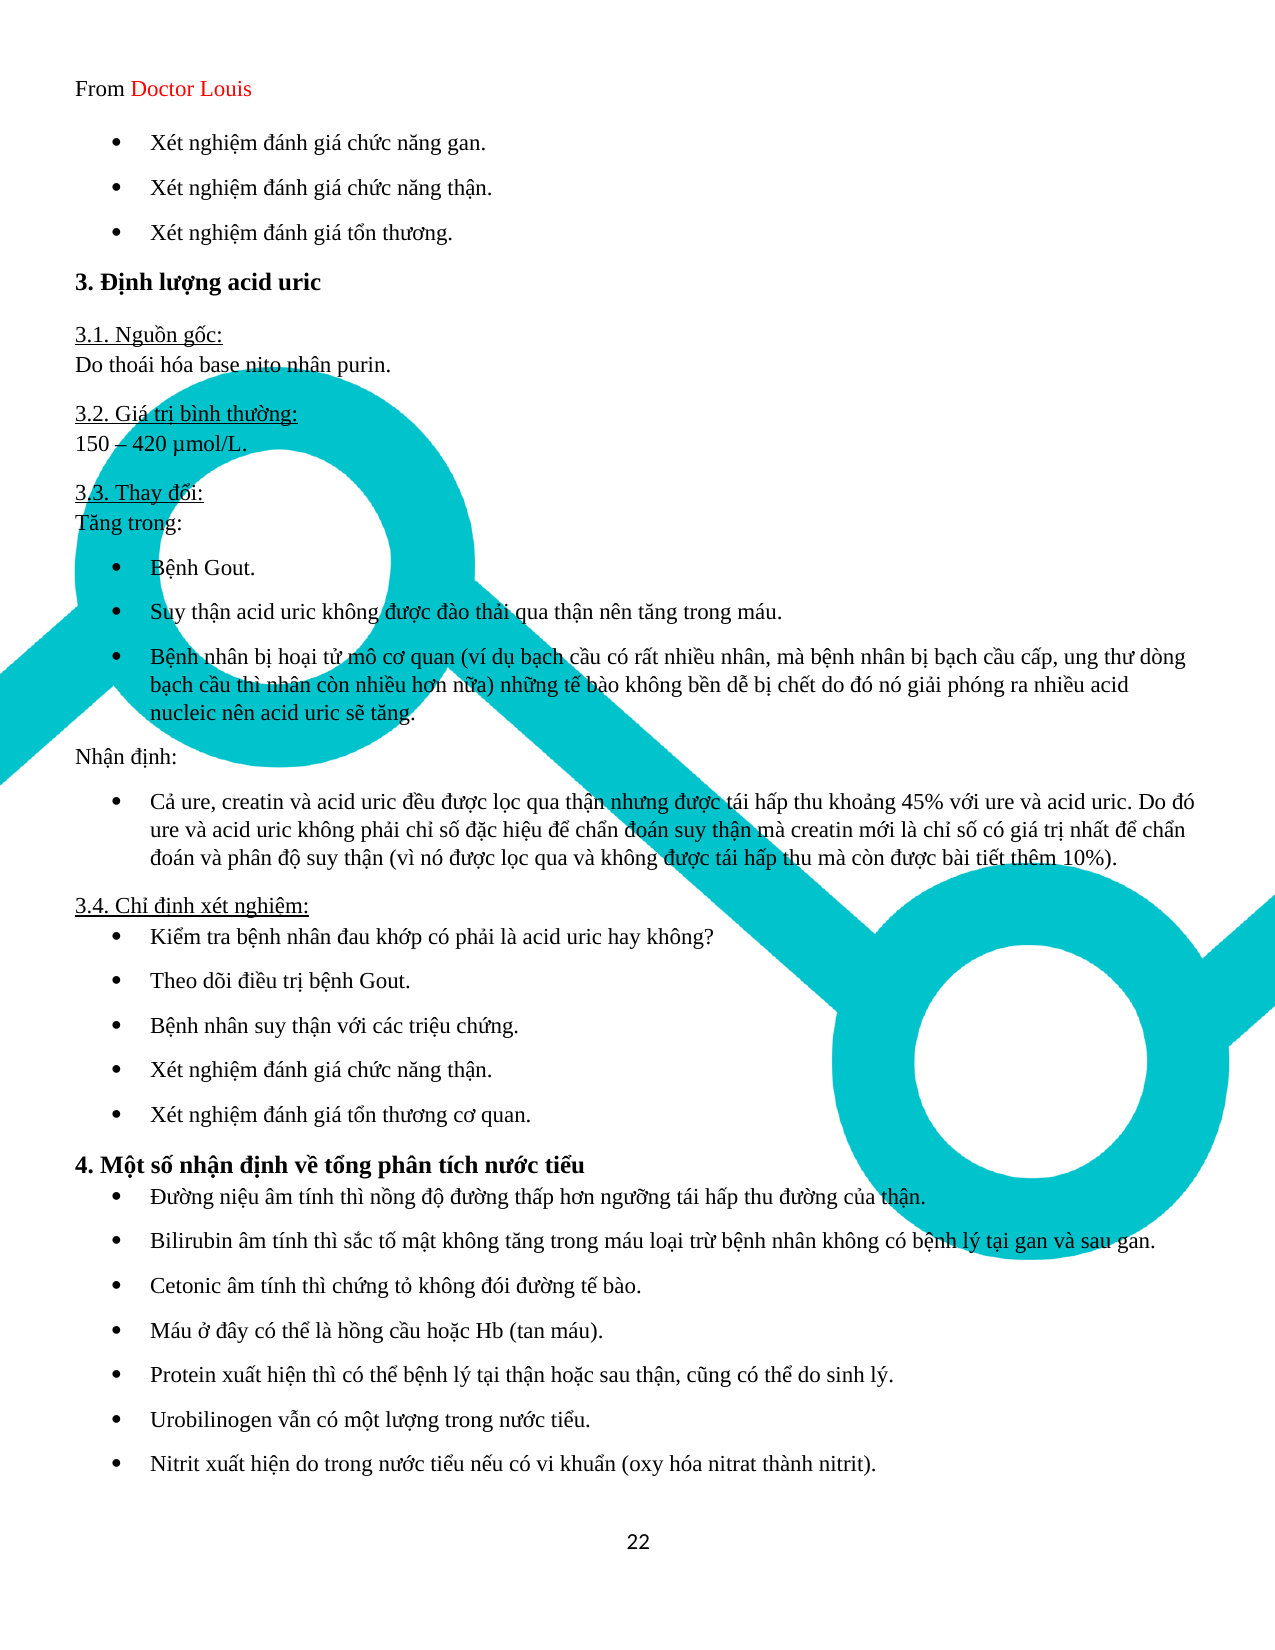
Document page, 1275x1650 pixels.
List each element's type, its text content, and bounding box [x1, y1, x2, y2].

list Máu ở đây có thể là hồng cầu hoặc Hb (tan máu). [112, 1317, 1200, 1343]
list Nitrit xuất hiện do trong nước tiểu nếu có vi khuẩn (oxy hóa nitrat thành nitrit). [112, 1450, 1200, 1477]
list Bệnh Gout. [112, 554, 1200, 580]
subtitle 3.2. Giá trị bình thường: [75, 400, 1200, 426]
list Xét nghiệm đánh giá chức năng thận. [112, 1057, 1200, 1083]
list Cả ure, creatin và acid uric đều được lọc qua thận nhưng được tái hấp thu khoảng 45% với ure và acid uric. Do đó ure và acid uric không phải chỉ số đặc hiệu để chẩn đoán suy thận mà creatin mới là chỉ số có giá trị nhất để chẩn đoán và phân độ suy thận (vì nó được lọc qua và không được tái hấp thu mà còn được bài tiết thêm 10%). [112, 788, 1200, 870]
list Theo dõi điều trị bệnh Gout. [112, 967, 1200, 994]
list Xét nghiệm đánh giá chức năng thận. [112, 174, 1200, 200]
text Nhận định: [75, 743, 1200, 770]
list Bệnh nhân bị hoại tử mô cơ quan (ví dụ bạch cầu có rất nhiều nhân, mà bệnh nhân bị bạch cầu cấp, ung thư dòng bạch cầu thì nhân còn nhiều hơn nữa) những tế bào không bền dễ bị chết do đó nó giải phóng ra nhiều acid nucleic nên acid uric sẽ tăng. [112, 643, 1200, 725]
list Xét nghiệm đánh giá tổn thương. [112, 218, 1200, 245]
text Do thoái hóa base nito nhân purin. [75, 351, 1200, 378]
list Xét nghiệm đánh giá chức năng gan. [112, 129, 1200, 156]
picture [0, 0, 1275, 1650]
list Urobilinogen vẫn có một lượng trong nước tiểu. [112, 1406, 1200, 1432]
list Protein xuất hiện thì có thể bệnh lý tại thận hoặc sau thận, cũng có thể do sinh lý. [112, 1361, 1200, 1388]
subtitle 4. Một số nhận định về tổng phân tích nước tiểu [75, 1150, 1200, 1179]
list Cetonic âm tính thì chứng tỏ không đói đường tế bào. [112, 1272, 1200, 1298]
subtitle 3.3. Thay đổi: [75, 479, 1200, 505]
list Suy thận acid uric không được đào thải qua thận nên tăng trong máu. [112, 598, 1200, 625]
subtitle 3. Định lượng acid uric [75, 267, 1200, 296]
list Kiểm tra bệnh nhân đau khớp có phải là acid uric hay không? [112, 923, 1200, 949]
subtitle 3.4. Chỉ định xét nghiệm: [75, 893, 1200, 919]
list Xét nghiệm đánh giá tổn thương cơ quan. [112, 1101, 1200, 1127]
text Tăng trong: [75, 509, 1200, 536]
list Bệnh nhân suy thận với các triệu chứng. [112, 1012, 1200, 1038]
list Bilirubin âm tính thì sắc tố mật không tăng trong máu loại trừ bệnh nhân không có bệnh lý tại gan và sau gan. [112, 1227, 1200, 1254]
subtitle 3.1. Nguồn gốc: [75, 321, 1200, 347]
list Đường niệu âm tính thì nồng độ đường thấp hơn ngưỡng tái hấp thu đường của thận. [112, 1183, 1200, 1209]
text 150 – 420 µmol/L. [75, 430, 1200, 457]
